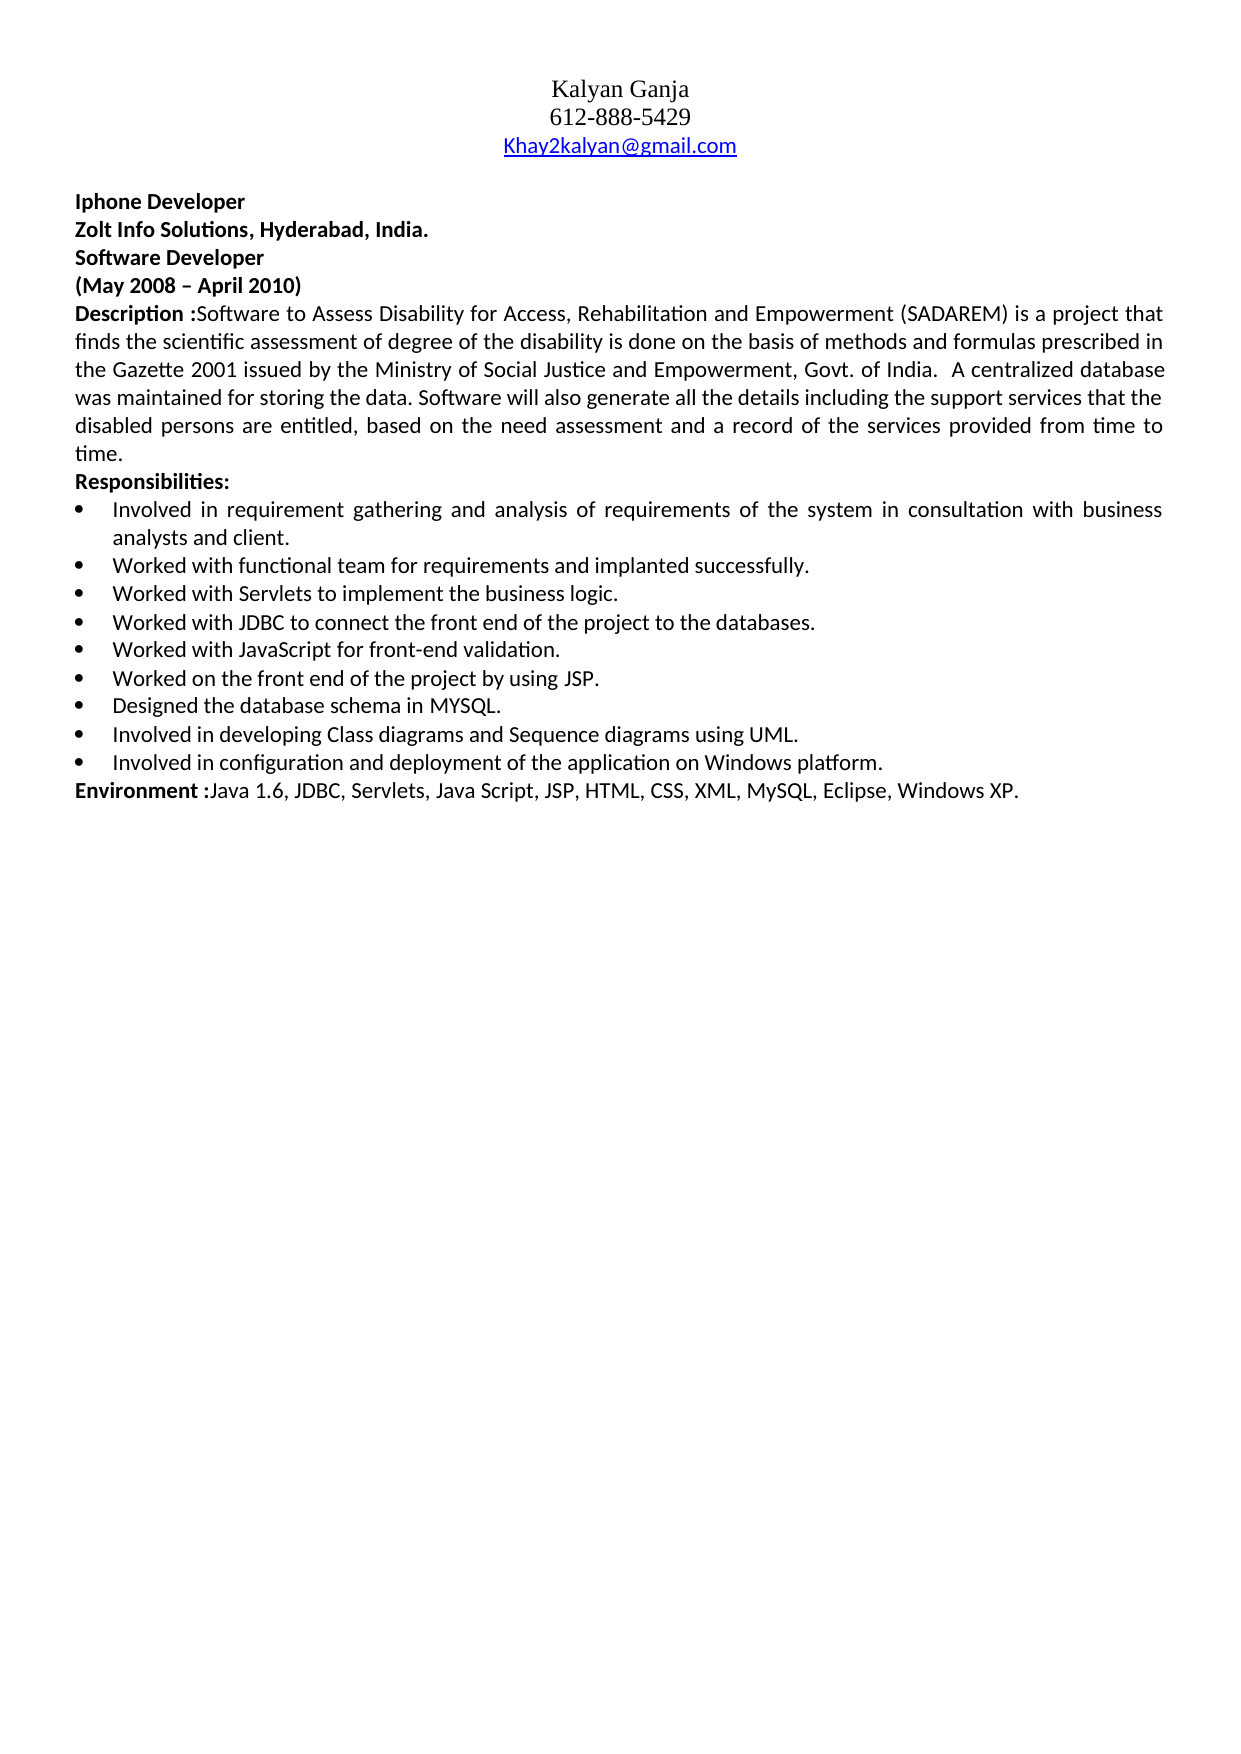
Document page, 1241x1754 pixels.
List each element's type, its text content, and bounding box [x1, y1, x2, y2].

list Involved in configuration and deployment of the application on Windows platform. [75, 748, 1165, 776]
list Involved in developing Class diagrams and Sequence diagrams using UML. [75, 720, 1165, 748]
text Zolt Info Solutions, Hyderabad, India. [75, 215, 1165, 243]
text Software Developer [75, 243, 1165, 271]
list Designed the database schema in MYSQL. [75, 692, 1165, 720]
list Involved in requirement gathering and analysis of requirements of the system in consultation with business analysts and client. [75, 496, 1165, 552]
list Worked with JavaScript for front-end validation. [75, 636, 1165, 664]
list Worked on the front end of the project by using JSP. [75, 664, 1165, 692]
list Worked with JDBC to connect the front end of the project to the databases. [75, 608, 1165, 636]
list Worked with Servlets to implement the business logic. [75, 579, 1165, 608]
text Responsibilities: [75, 467, 1165, 496]
text (May 2008 – April 2010) [75, 271, 1165, 299]
list Worked with functional team for requirements and implanted successfully. [75, 552, 1165, 579]
text Environment :Java 1.6, JDBC, Servlets, Java Script, JSP, HTML, CSS, XML, MySQL, Eclipse, Windows XP. [75, 776, 1165, 804]
text Description :Software to Assess Disability for Access, Rehabilitation and Empowerment (SADAREM) is a project that finds the scientific assessment of degree of the disability is done on the basis of methods and formulas prescribed in the Gazette 2001 issued by the Ministry of Social Justice and Empowerment, Govt. of India. A centralized database was maintained for storing the data. Software will also generate all the details including the support services that the disabled persons are entitled, based on the need assessment and a record of the services provided from time to time. [75, 299, 1165, 467]
